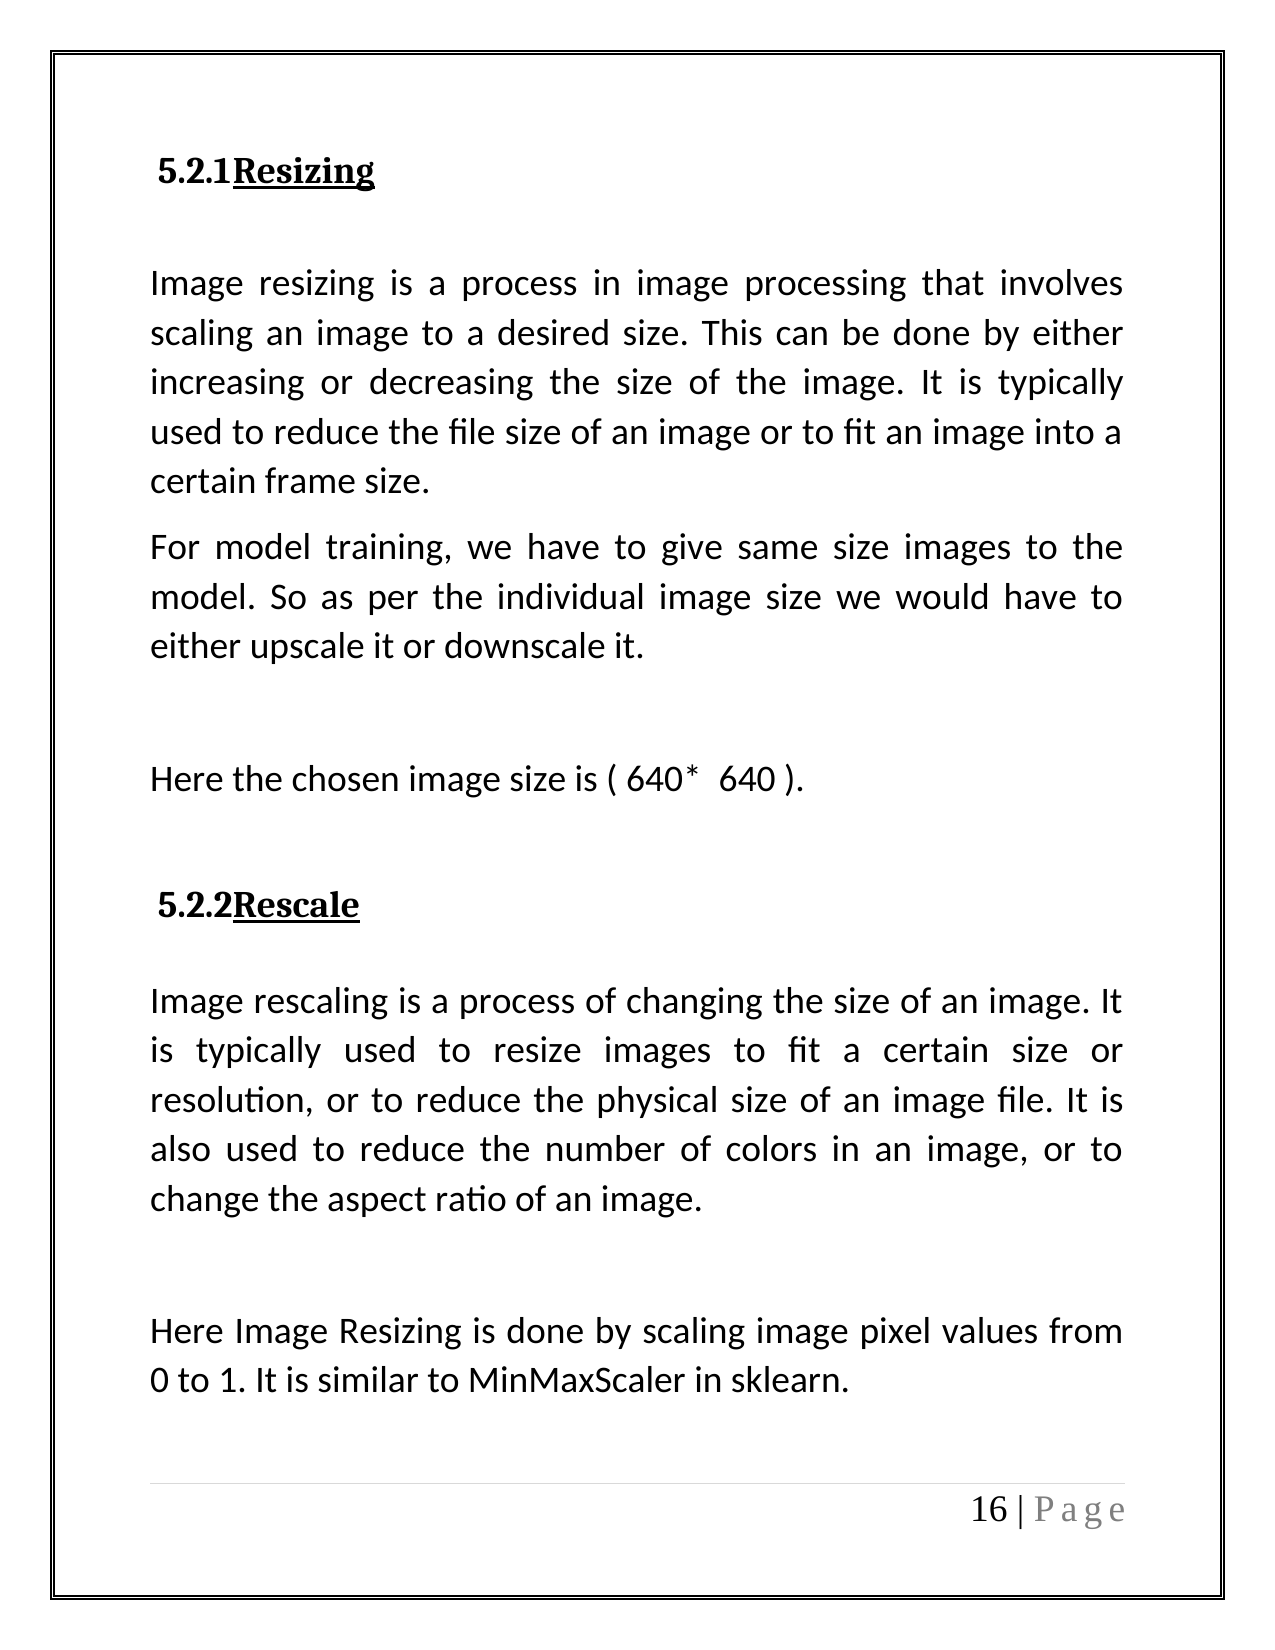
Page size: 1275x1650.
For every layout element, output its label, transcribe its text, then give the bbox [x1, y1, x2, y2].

subtitle Rescale [158, 884, 1125, 927]
text Here Image Resizing is done by scaling image pixel values from 0 to 1. It is similar to MinMaxScaler in sklearn. [150, 1307, 1125, 1402]
subtitle Resizing [158, 150, 1125, 193]
text Here the chosen image size is ( 640* 640 ). [150, 754, 1125, 800]
text Image rescaling is a process of changing the size of an image. It is typically used to resize images to fit a certain size or resolution, or to reduce the physical size of an image file. It is also used to reduce the number of colors in an image, or to change the aspect ratio of an image. [150, 927, 1125, 1220]
text For model training, we have to give same size images to the model. So as per the individual image size we would have to either upscale it or downscale it. [150, 523, 1125, 668]
text Image resizing is a process in image processing that involves scaling an image to a desired size. This can be done by either increasing or decreasing the size of the image. It is typically used to reduce the file size of an image or to fit an image into a certain frame size. [150, 259, 1125, 503]
